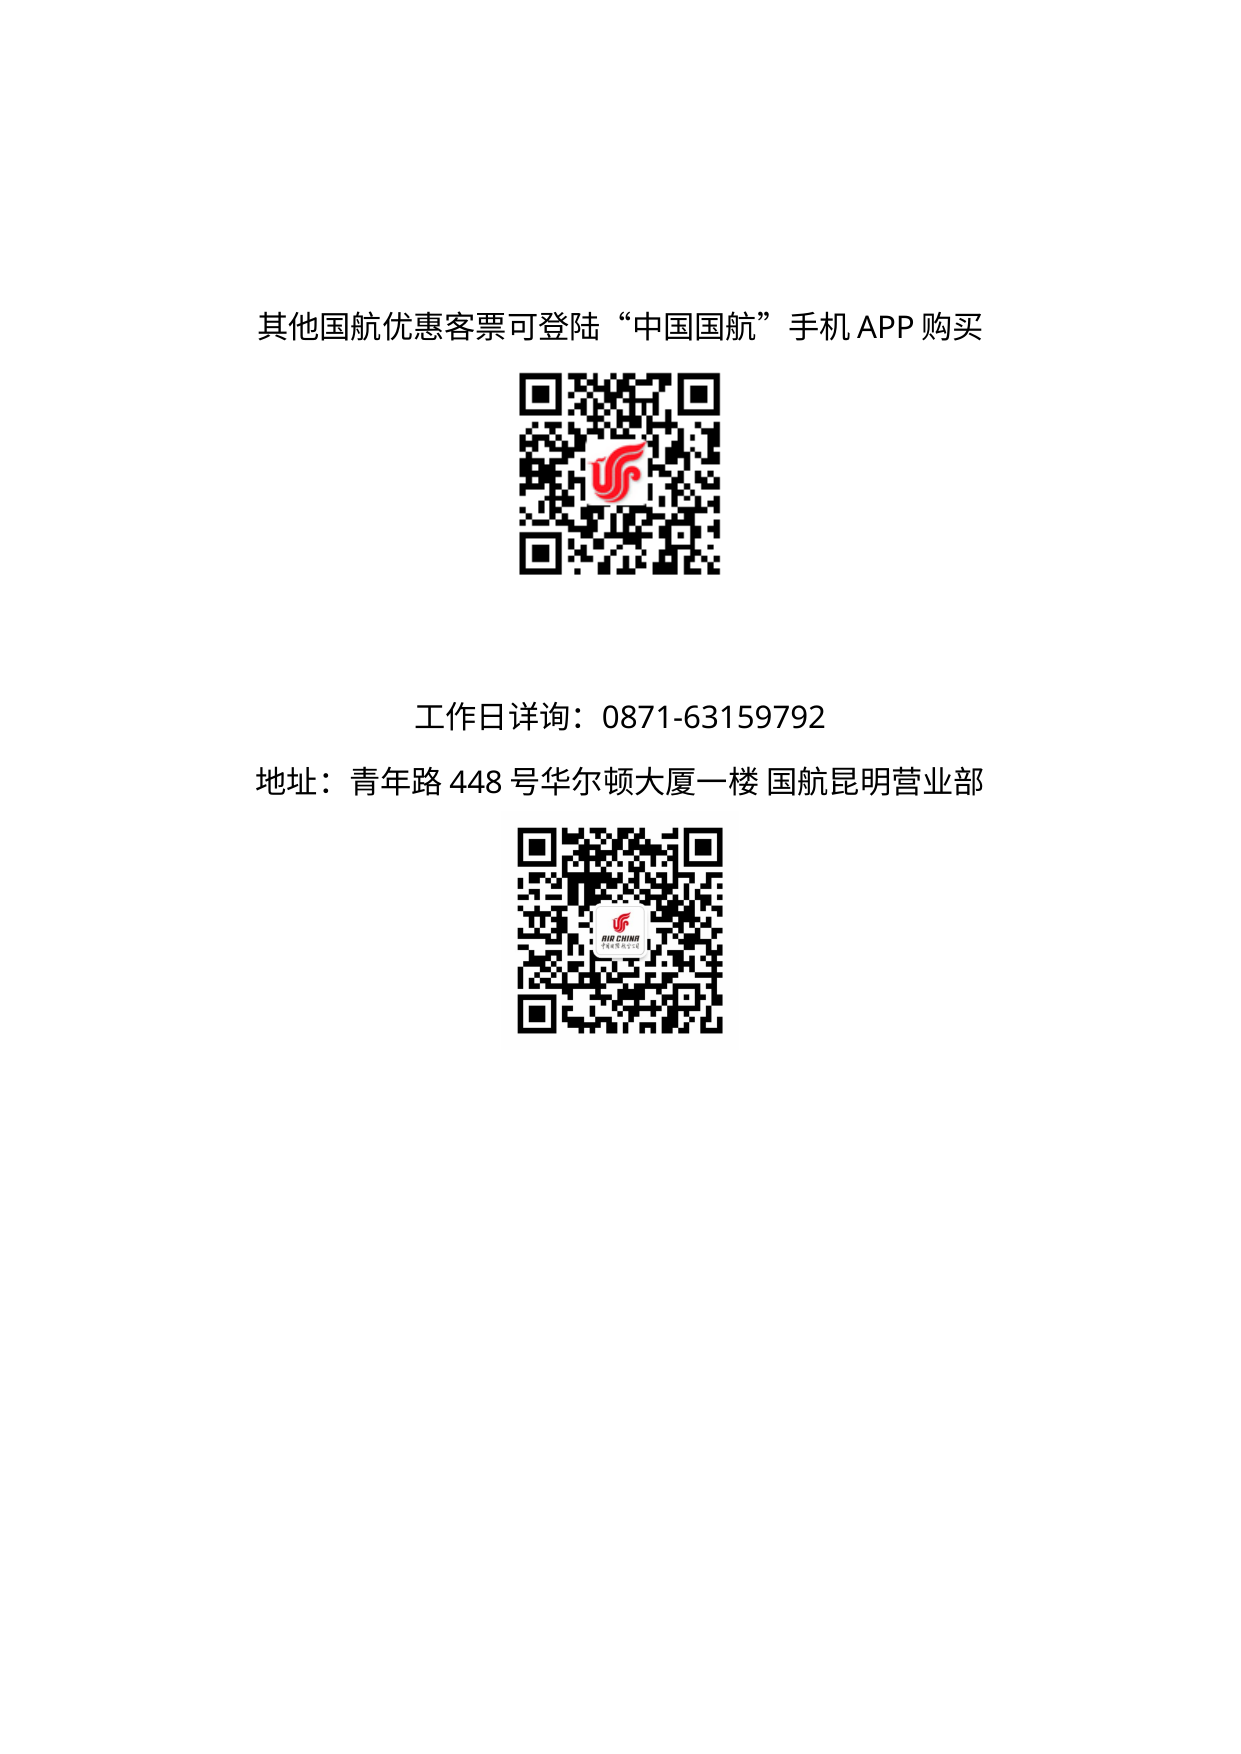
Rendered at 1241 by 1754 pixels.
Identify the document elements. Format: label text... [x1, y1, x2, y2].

picture [501, 356, 739, 597]
text 工作日详询：0871-63159792 [187, 682, 1053, 747]
text 地址：青年路448号华尔顿大厦一楼 国航昆明营业部 [187, 747, 1053, 812]
picture [501, 811, 739, 1050]
text 其他国航优惠客票可登陆“中国国航”手机APP购买 [187, 292, 1053, 357]
